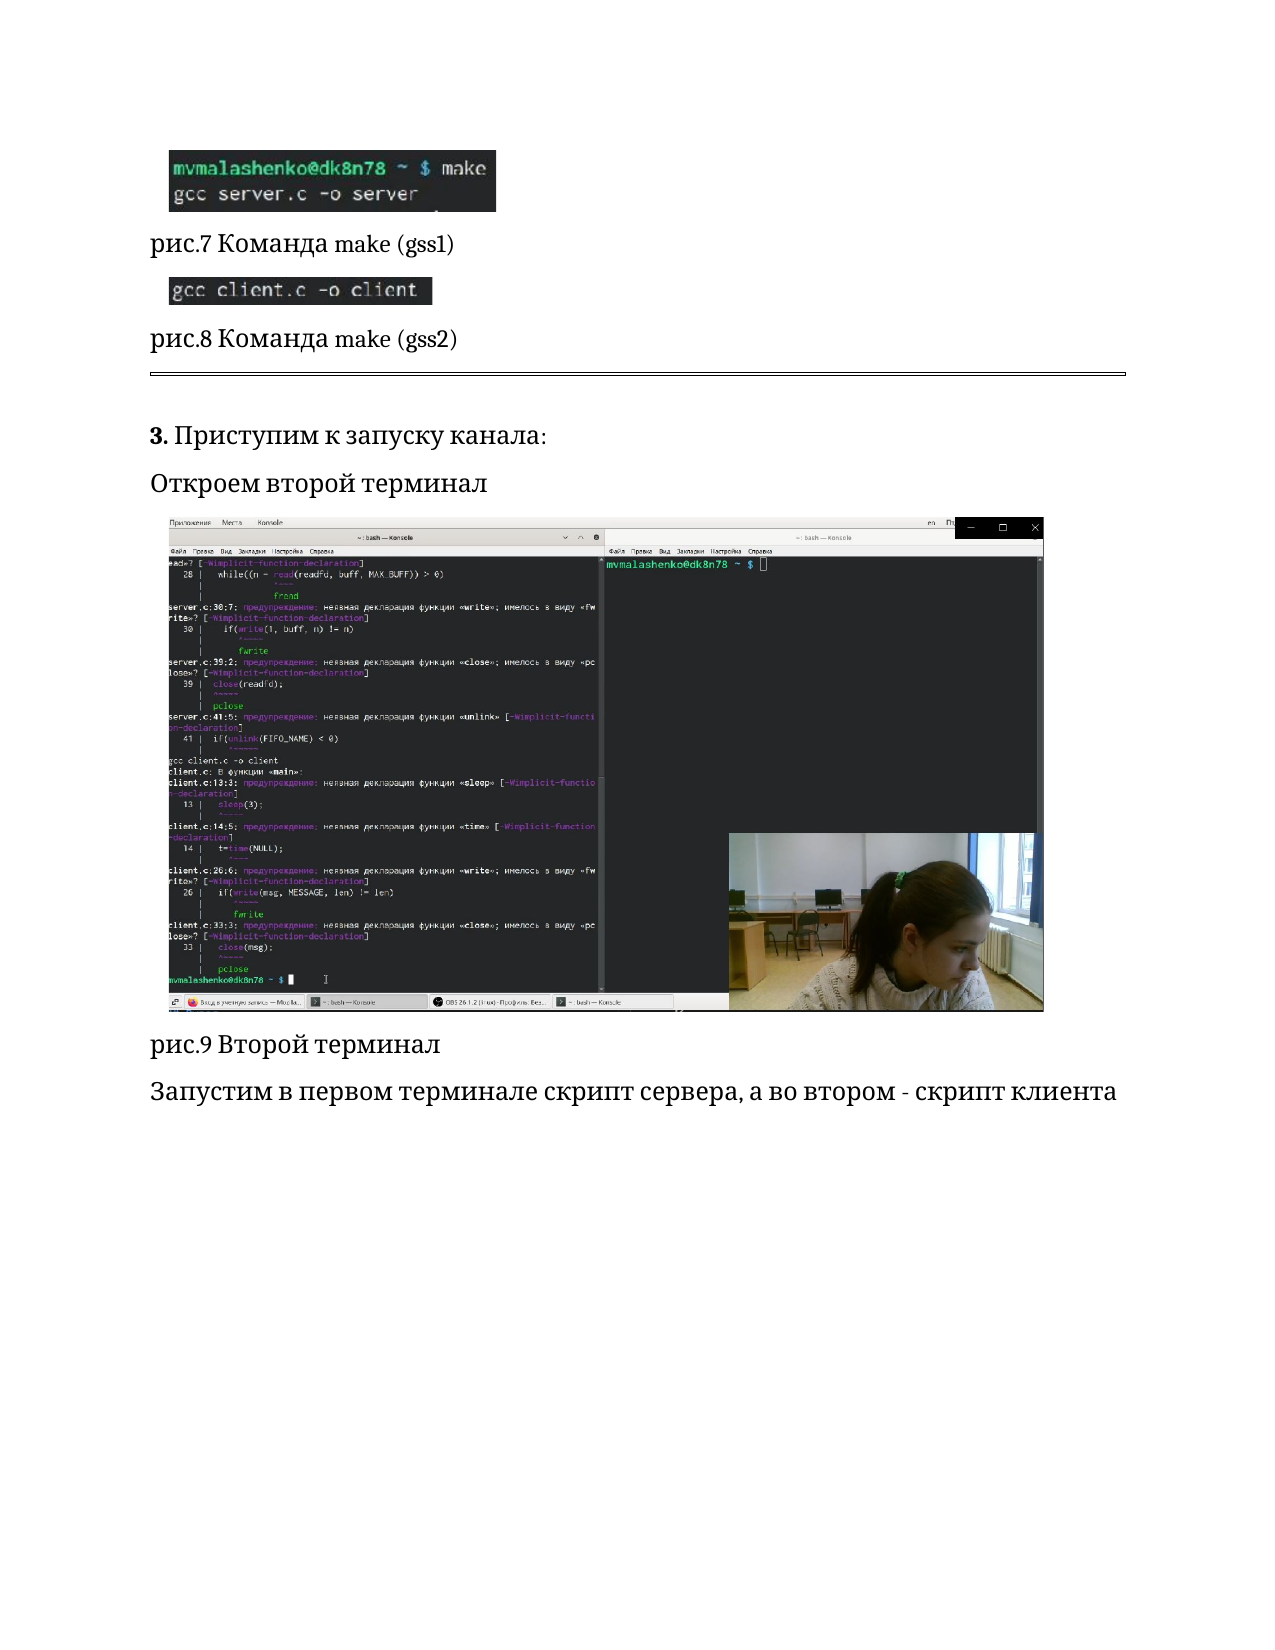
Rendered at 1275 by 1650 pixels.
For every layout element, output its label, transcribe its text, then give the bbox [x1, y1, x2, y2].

text рис.7 Команда make (gss1) [150, 230, 1125, 259]
picture [168, 517, 1044, 1012]
text рис.9 Второй терминал [150, 1031, 1125, 1059]
text рис.8 Команда make (gss2) [150, 325, 1125, 354]
picture [168, 150, 497, 212]
picture [168, 277, 433, 305]
text Откроем второй терминал [150, 469, 1125, 498]
text 3. Приступим к запуску канала: [150, 422, 1125, 451]
text Запустим в первом терминале скрипт сервера, а во втором - скрипт клиента [150, 1078, 1125, 1107]
